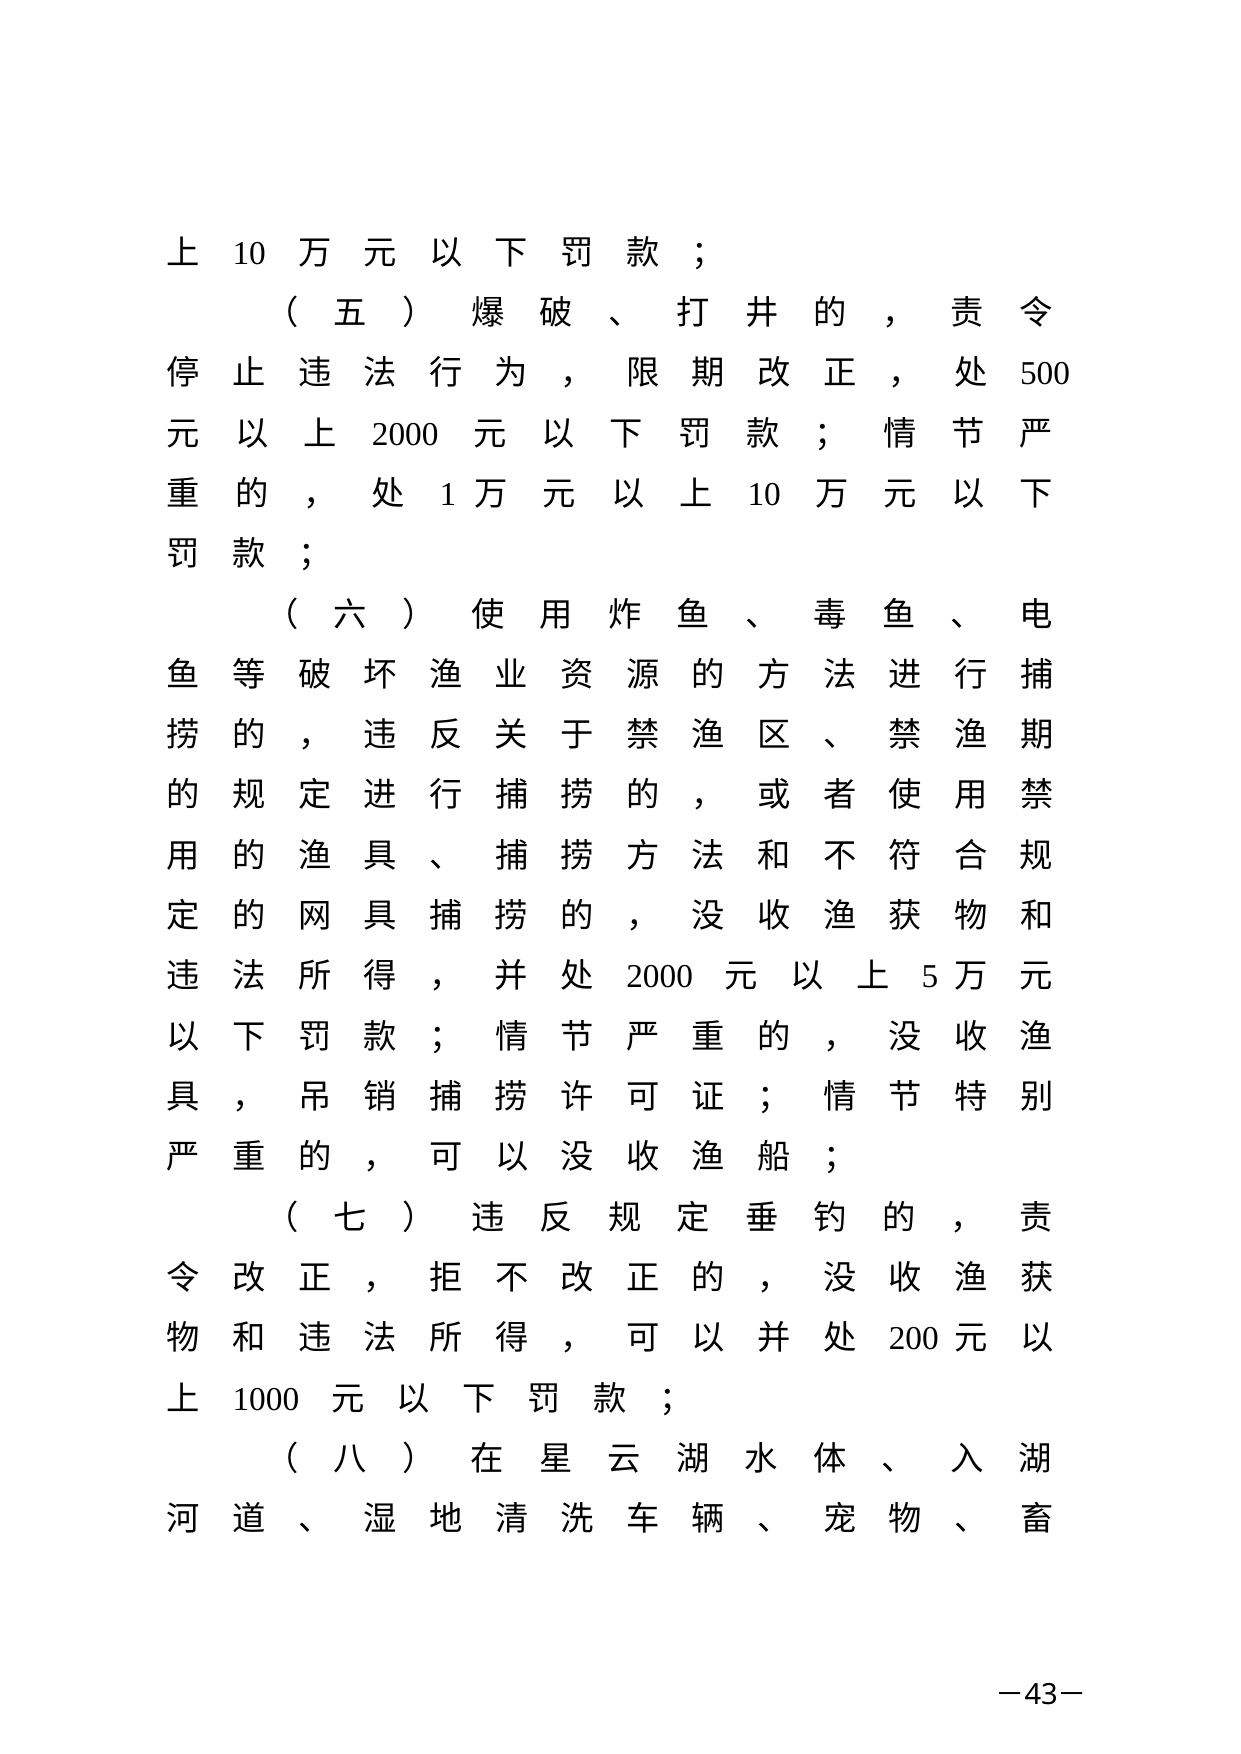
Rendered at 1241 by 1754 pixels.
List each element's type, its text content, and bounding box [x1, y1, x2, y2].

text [167, 219, 1085, 280]
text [167, 1426, 1085, 1546]
text （七）违反规定垂钓的，责令改正，拒不改正的，没收渔获物和违法所得，可以并处200元以上1000元以下罚款； [167, 1184, 1085, 1426]
text （六）使用炸鱼、毒鱼、电鱼等破坏渔业资源的方法进行捕捞的，违反关于禁渔区、禁渔期的规定进行捕捞的，或者使用禁用的渔具、捕捞方法和不符合规定的网具捕捞的，没收渔获物和违法所得，并处2000元以上5万元以下罚款；情节严重的，没收渔具，吊销捕捞许可证；情节特别严重的，可以没收渔船； [167, 581, 1085, 1184]
text （五）爆破、打井的，责令停止违法行为，限期改正，处500元以上2000元以下罚款；情节严重的，处1万元以上10万元以下罚款； [167, 280, 1085, 581]
